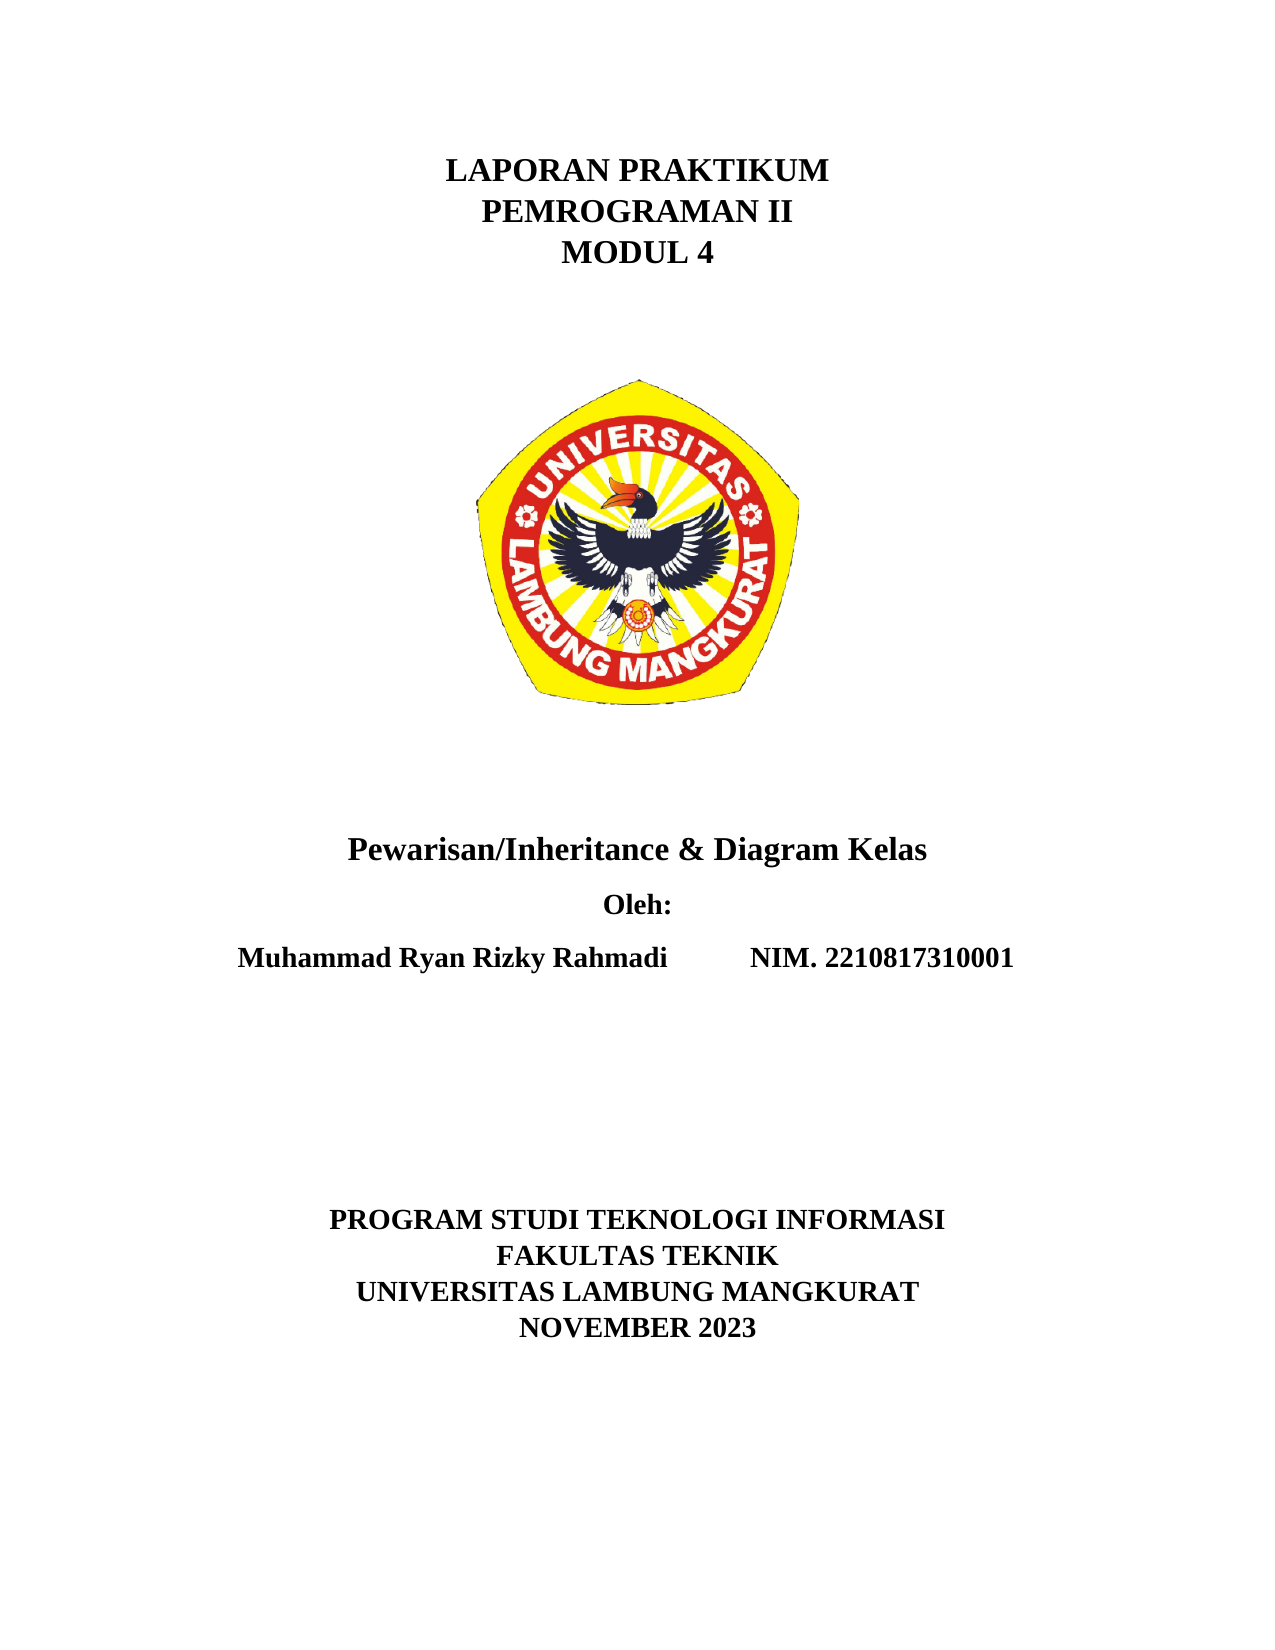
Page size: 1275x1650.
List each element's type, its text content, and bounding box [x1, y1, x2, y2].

text PROGRAM STUDI TEKNOLOGI INFORMASI [150, 1202, 1125, 1236]
text PEMROGRAMAN II [150, 191, 1125, 230]
picture [476, 379, 799, 705]
text NOVEMBER 2023 [150, 1311, 1125, 1344]
text Muhammad Ryan Rizky Rahmadi NIM. 2210817310001 [150, 940, 1125, 974]
text MODUL 4 [150, 233, 1125, 271]
text Oleh: [150, 887, 1125, 921]
text FAKULTAS TEKNIK [150, 1238, 1125, 1272]
text LAPORAN PRAKTIKUM [150, 150, 1125, 188]
text UNIVERSITAS LAMBUNG MANGKURAT [150, 1274, 1125, 1308]
text Pewarisan/Inheritance & Diagram Kelas [150, 829, 1125, 868]
